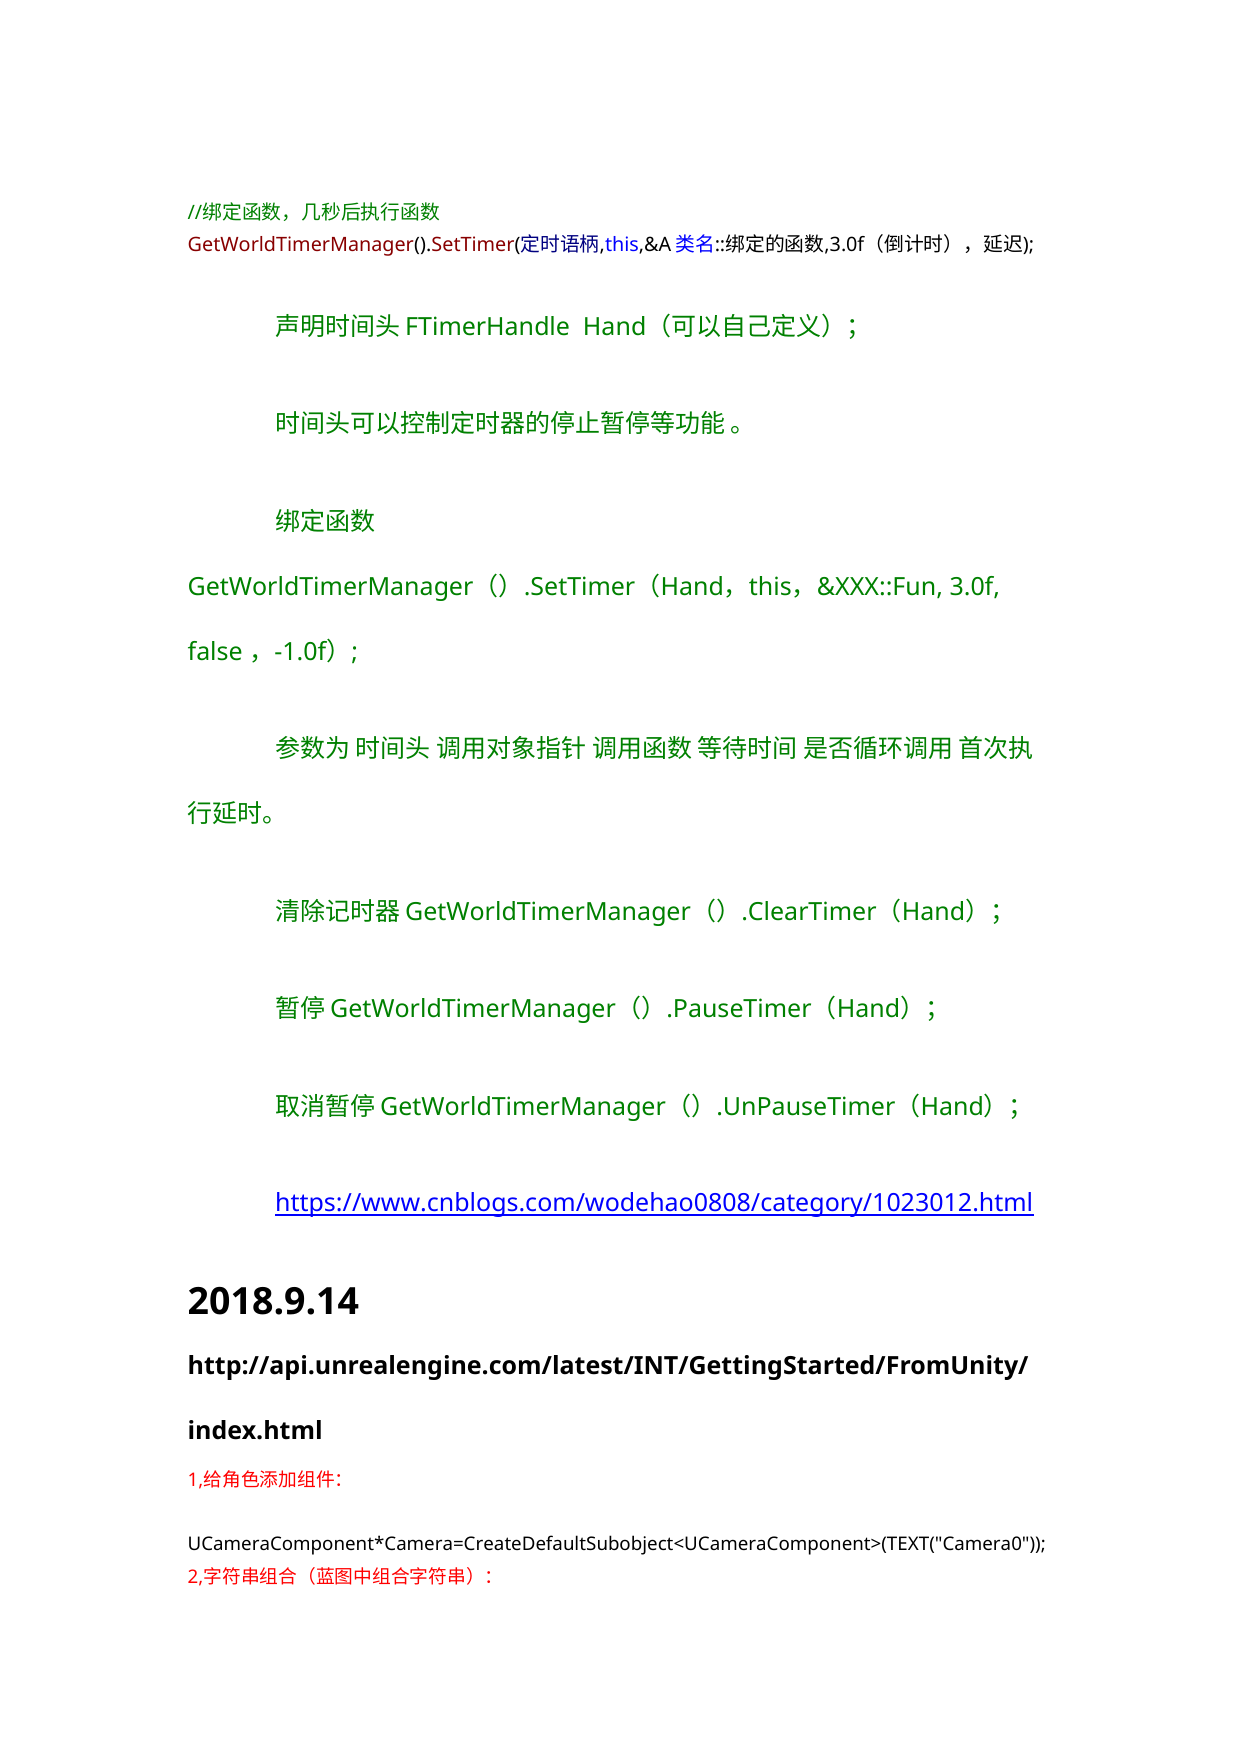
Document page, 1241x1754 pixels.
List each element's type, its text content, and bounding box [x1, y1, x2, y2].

text 清除记时器GetWorldTimerManager（）.ClearTimer（Hand）； [187, 877, 1053, 942]
text 时间头可以控制定时器的停止暂停等功能 。 [187, 389, 1053, 454]
text 1,给角色添加组件： [187, 1462, 1053, 1494]
text //绑定函数，几秒后执行函数 [187, 194, 1053, 227]
text http://api.unrealengine.com/latest/INT/GettingStarted/FromUnity/index.html [187, 1332, 1053, 1462]
text UCameraComponent*Camera=CreateDefaultSubobject<UCameraComponent>(TEXT("Camera0")); [187, 1494, 1053, 1559]
text GetWorldTimerManager().SetTimer(定时语柄,this,&A类名::绑定的函数,3.0f（倒计时），延迟); [187, 227, 1053, 259]
text 2018.9.14 [187, 1267, 1053, 1332]
text 声明时间头FTimerHandle Hand（可以自己定义）； [231, 292, 1053, 357]
text 暂停GetWorldTimerManager（）.PauseTimer（Hand）； [187, 974, 1053, 1039]
text 取消暂停GetWorldTimerManager（）.UnPauseTimer（Hand）； [187, 1072, 1053, 1137]
text 绑定函数GetWorldTimerManager（）.SetTimer（Hand，this，&XXX::Fun, 3.0f, false ，-1.0f）; [187, 487, 1053, 682]
text 参数为 时间头 调用对象指针 调用函数 等待时间 是否循环调用 首次执行延时。 [187, 714, 1053, 844]
text 2,字符串组合（蓝图中组合字符串）： [187, 1559, 1053, 1592]
text https://www.cnblogs.com/wodehao0808/category/1023012.html [187, 1169, 1053, 1234]
